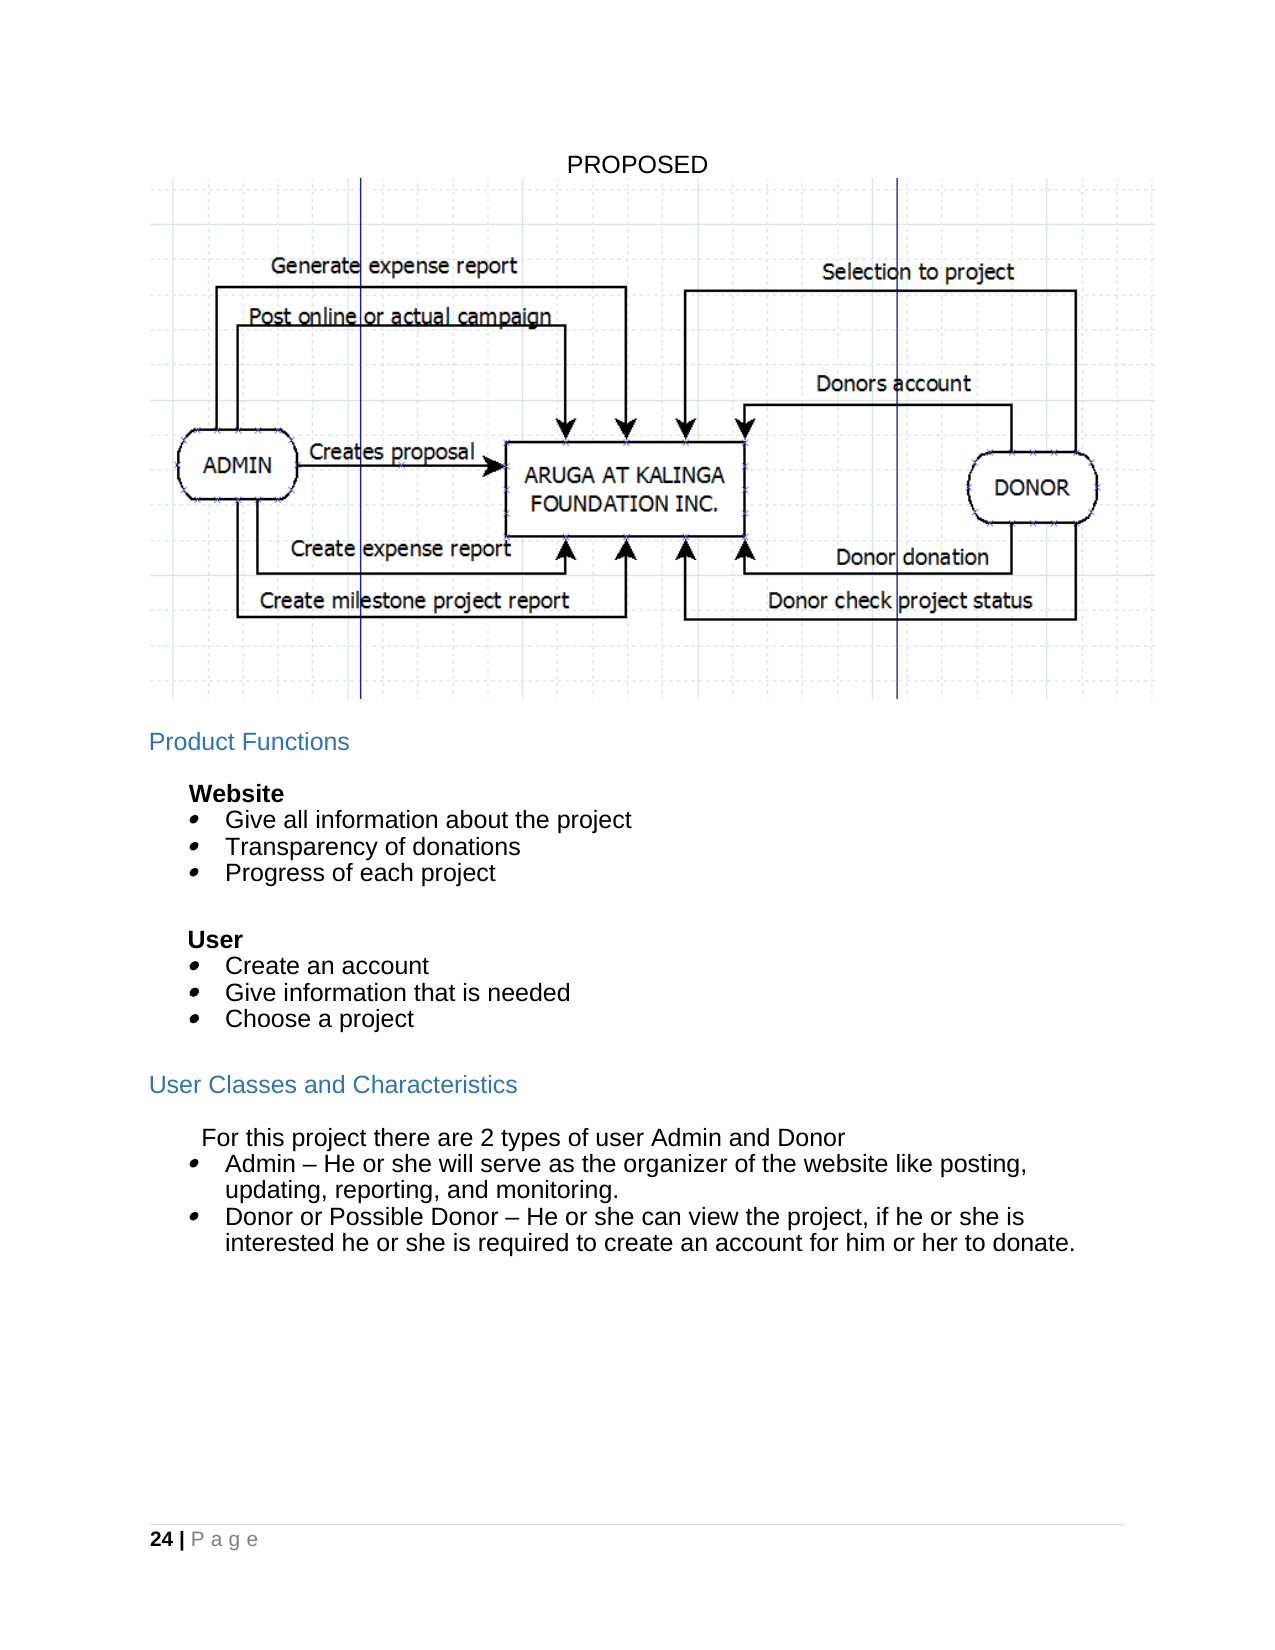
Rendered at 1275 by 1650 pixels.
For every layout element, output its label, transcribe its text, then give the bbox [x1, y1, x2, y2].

subtitle User Classes and Characteristics [148, 1071, 1125, 1099]
list Transparency of donations [187, 834, 1125, 861]
list Progress of each project [187, 861, 1125, 887]
picture [150, 178, 1155, 699]
list Choose a project [187, 1006, 1125, 1033]
text User [187, 925, 1125, 953]
list Donor or Possible Donor – He or she can view the project, if he or she is interested he or she is required to create an account for him or her to donate. [187, 1204, 1125, 1257]
text PROPOSED [150, 150, 1125, 178]
list Give all information about the project [187, 808, 1125, 834]
text Website [188, 779, 1125, 808]
list Create an account [187, 953, 1125, 980]
text For this project there are 2 types of user Admin and Donor [201, 1122, 1125, 1151]
list Admin – He or she will serve as the organizer of the website like posting, updating, reporting, and monitoring. [187, 1151, 1125, 1204]
subtitle Product Functions [148, 727, 1125, 756]
list Give information that is needed [187, 980, 1125, 1006]
